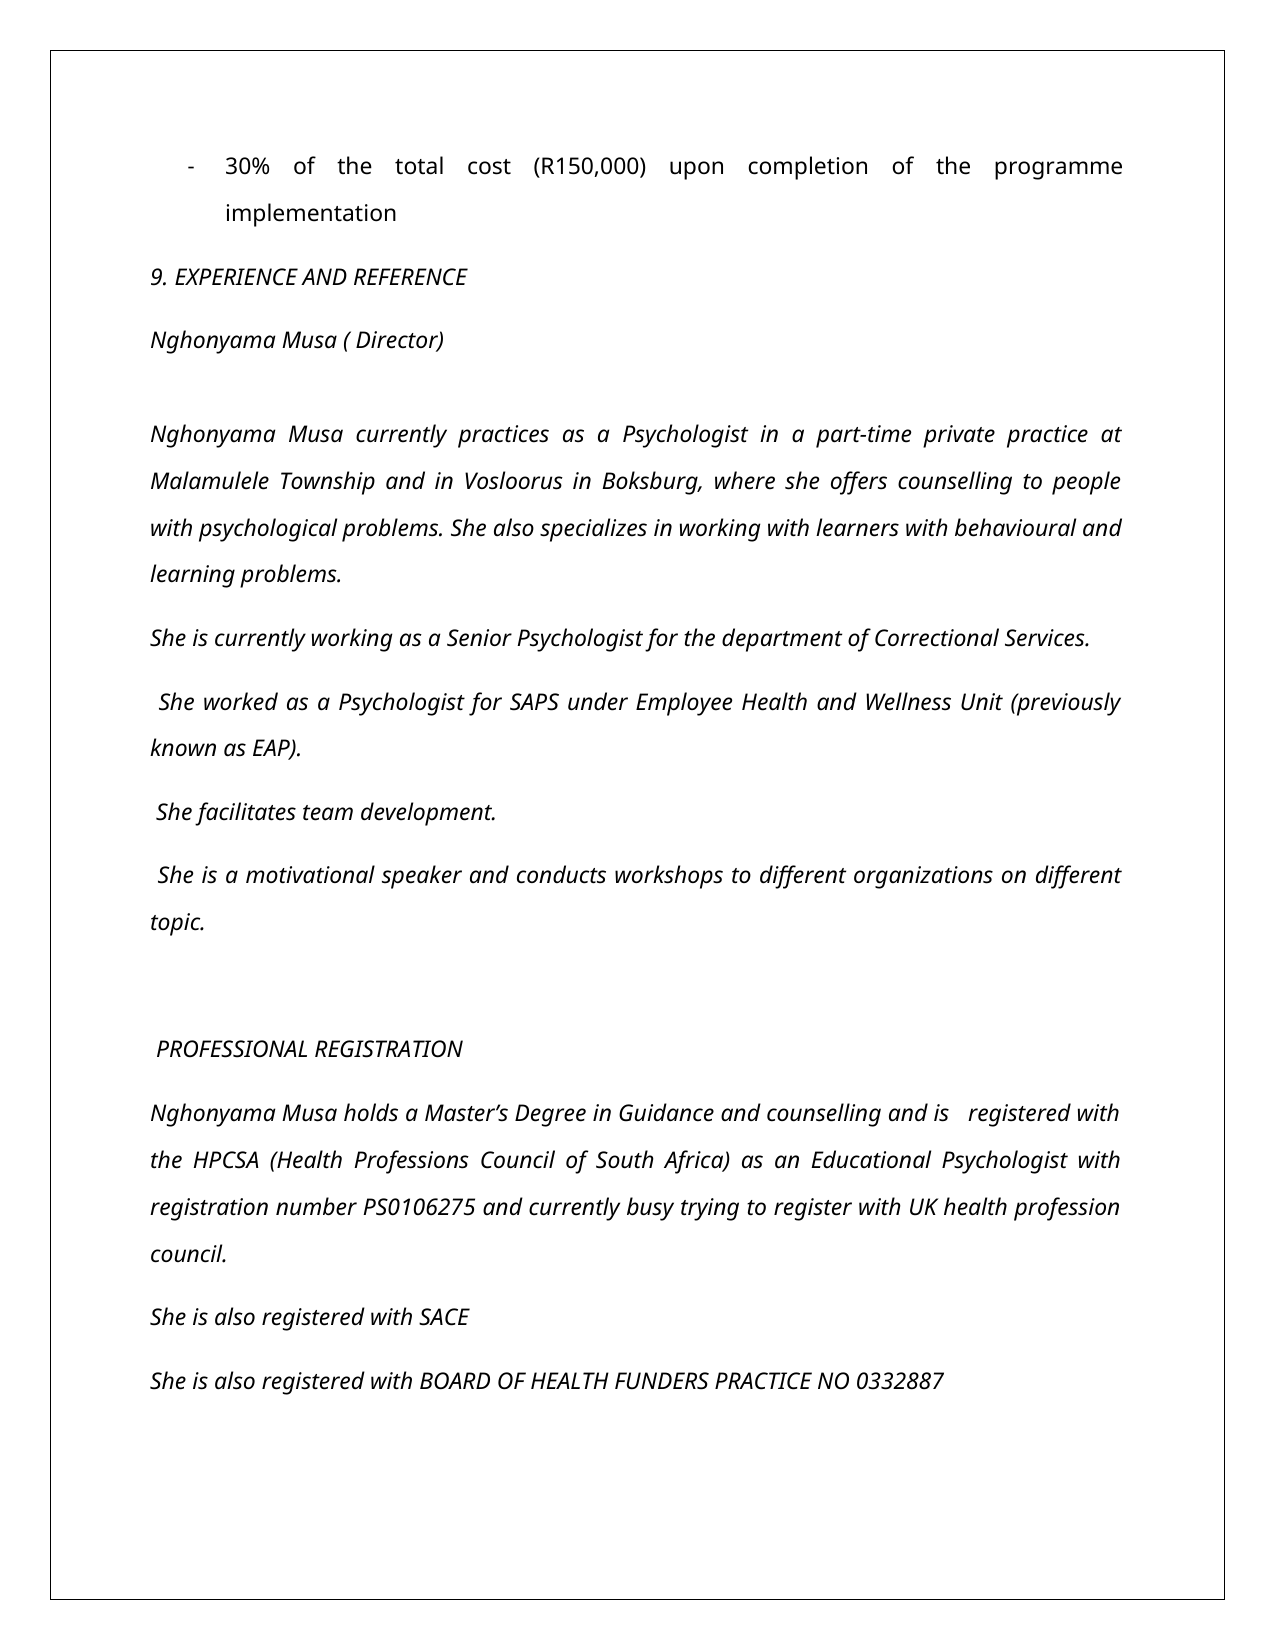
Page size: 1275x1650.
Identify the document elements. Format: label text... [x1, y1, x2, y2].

text PROFESSIONAL REGISTRATION [150, 1033, 1125, 1064]
text Nghonyama Musa ( Director) [150, 324, 1125, 355]
text She is also registered with BOARD OF HEALTH FUNDERS PRACTICE NO 0332887 [150, 1364, 1125, 1396]
text She worked as a Psychologist for SAPS under Employee Health and Wellness Unit (previously known as EAP). [150, 685, 1125, 763]
text She is currently working as a Senior Psychologist for the department of Correctional Services. [150, 622, 1125, 653]
text Nghonyama Musa currently practices as a Psychologist in a part-time private practice at Malamulele Township and in Vosloorus in Boksburg, where she offers counselling to people with psychological problems. She also specializes in working with learners with behavioural and learning problems. [150, 418, 1125, 589]
text 9. EXPERIENCE AND REFERENCE [150, 260, 1125, 292]
text She is a motivational speaker and conducts workshops to different organizations on different topic. [150, 859, 1125, 937]
text She facilitates team development. [150, 796, 1125, 827]
text She is also registered with SACE [150, 1301, 1125, 1332]
text Nghonyama Musa holds a Master’s Degree in Guidance and counselling and is registered with the HPCSA (Health Professions Council of South Africa) as an Educational Psychologist with registration number PS0106275 and currently busy trying to register with UK health profession council. [150, 1097, 1125, 1269]
list 30% of the total cost (R150,000) upon completion of the programme implementation [187, 150, 1125, 228]
